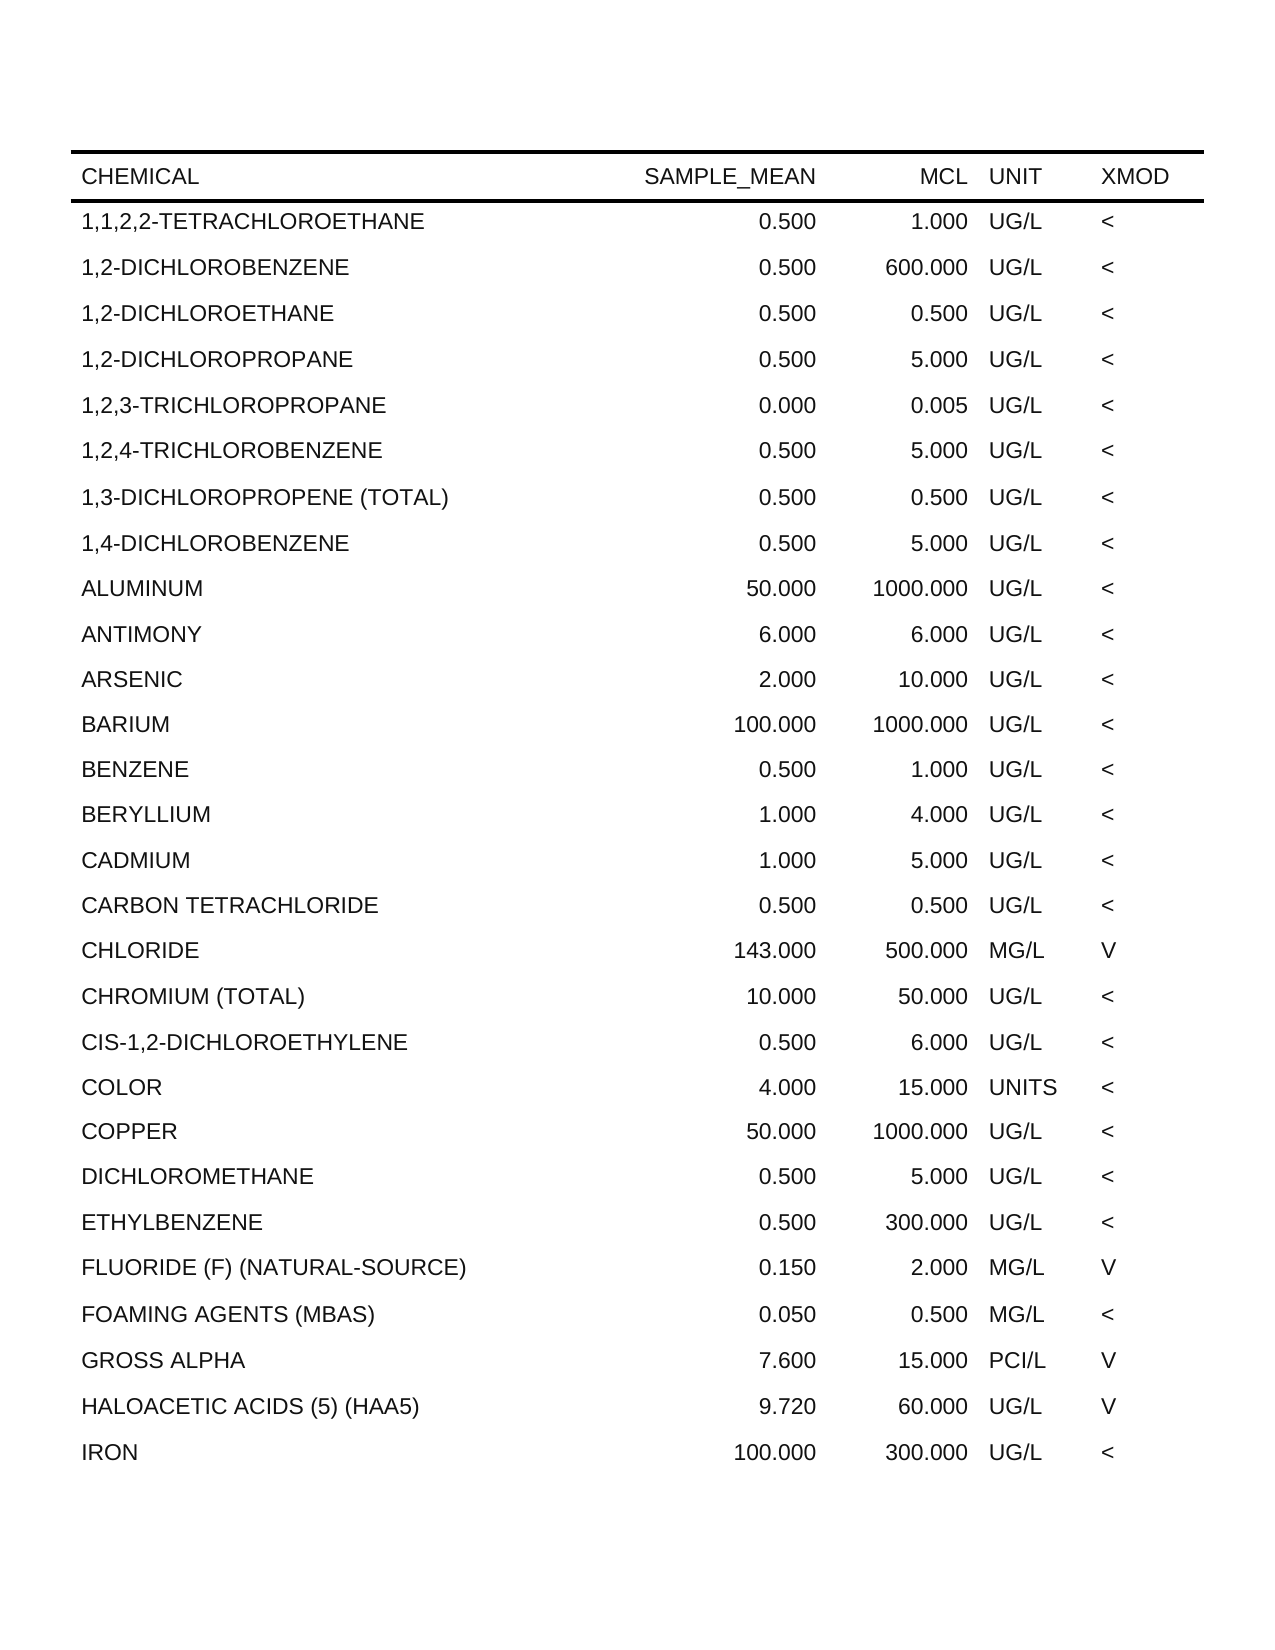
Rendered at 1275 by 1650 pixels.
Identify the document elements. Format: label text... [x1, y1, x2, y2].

table_cell 1.000 [614, 837, 826, 882]
table_cell UNITS [978, 1065, 1090, 1109]
table_cell UG/L [978, 382, 1090, 428]
table_cell 0.500 [826, 883, 978, 928]
table_cell 0.500 [614, 336, 826, 382]
table_cell < [1090, 973, 1204, 1019]
table_cell UG/L [978, 1383, 1090, 1429]
table_header SAMPLE_MEAN [614, 154, 826, 198]
table_cell CHLORIDE [71, 928, 614, 973]
table_cell 0.500 [826, 290, 978, 336]
table_cell 1,2,3-TRICHLOROPROPANE [71, 382, 614, 428]
table_cell < [1090, 290, 1204, 336]
table_cell 500.000 [826, 928, 978, 973]
table_cell UG/L [978, 520, 1090, 566]
table_cell < [1090, 747, 1204, 792]
table_cell 5.000 [826, 837, 978, 882]
table_cell 1000.000 [826, 702, 978, 747]
table_cell UG/L [978, 474, 1090, 520]
table_cell UG/L [978, 566, 1090, 611]
table_cell ARSENIC [71, 656, 614, 702]
table_cell MG/L [978, 928, 1090, 973]
table_cell CADMIUM [71, 837, 614, 882]
table_cell DICHLOROMETHANE [71, 1154, 614, 1199]
table_cell 0.150 [614, 1244, 826, 1291]
table_cell < [1090, 520, 1204, 566]
table_cell 2.000 [614, 656, 826, 702]
table_cell 0.005 [826, 382, 978, 428]
table_cell 7.600 [614, 1338, 826, 1383]
table_cell < [1090, 1429, 1204, 1474]
table_cell CARBON TETRACHLORIDE [71, 883, 614, 928]
table_cell 5.000 [826, 520, 978, 566]
table_cell 15.000 [826, 1338, 978, 1383]
table_cell 10.000 [826, 656, 978, 702]
table_cell UG/L [978, 244, 1090, 290]
table_cell 1.000 [826, 747, 978, 792]
table_cell 0.500 [614, 1199, 826, 1244]
table_header XMOD [1090, 154, 1204, 198]
table_cell < [1090, 702, 1204, 747]
table_cell < [1090, 428, 1204, 473]
table_cell < [1090, 883, 1204, 928]
table_cell < [1090, 566, 1204, 611]
table_cell V [1090, 1383, 1204, 1429]
table_cell 0.500 [614, 1019, 826, 1065]
table_cell 50.000 [614, 566, 826, 611]
table_cell UG/L [978, 290, 1090, 336]
table_cell 15.000 [826, 1065, 978, 1109]
table_cell COLOR [71, 1065, 614, 1109]
table_cell < [1090, 382, 1204, 428]
table_cell 6.000 [826, 611, 978, 656]
table_cell 1,4-DICHLOROBENZENE [71, 520, 614, 566]
table_cell V [1090, 1338, 1204, 1383]
table_cell 2.000 [826, 1244, 978, 1291]
table_cell 6.000 [826, 1019, 978, 1065]
table_cell ETHYLBENZENE [71, 1199, 614, 1244]
table_cell < [1090, 656, 1204, 702]
table_cell 0.500 [826, 1291, 978, 1337]
table_cell < [1090, 1291, 1204, 1337]
table_cell 0.500 [614, 203, 826, 244]
table_cell 0.500 [614, 290, 826, 336]
table_cell < [1090, 1065, 1204, 1109]
table_cell < [1090, 1154, 1204, 1199]
table_cell 0.500 [614, 428, 826, 473]
table_header UNIT [978, 154, 1090, 198]
table_cell UG/L [978, 747, 1090, 792]
table_cell < [1090, 474, 1204, 520]
table_cell < [1090, 611, 1204, 656]
table_cell V [1090, 1244, 1204, 1291]
table_cell 1,2-DICHLOROBENZENE [71, 244, 614, 290]
table_cell 1,1,2,2-TETRACHLOROETHANE [71, 203, 614, 244]
table_cell 1,2-DICHLOROETHANE [71, 290, 614, 336]
table_cell 60.000 [826, 1383, 978, 1429]
table_cell 6.000 [614, 611, 826, 656]
table_cell < [1090, 336, 1204, 382]
table_cell V [1090, 928, 1204, 973]
table_cell UG/L [978, 792, 1090, 837]
table_cell PCI/L [978, 1338, 1090, 1383]
table_cell CIS-1,2-DICHLOROETHYLENE [71, 1019, 614, 1065]
table_cell CHROMIUM (TOTAL) [71, 973, 614, 1019]
table_cell UG/L [978, 428, 1090, 473]
table_cell < [1090, 837, 1204, 882]
table_cell FLUORIDE (F) (NATURAL-SOURCE) [71, 1244, 614, 1291]
table_cell 1,3-DICHLOROPROPENE (TOTAL) [71, 474, 614, 520]
table_cell GROSS ALPHA [71, 1338, 614, 1383]
table_cell MG/L [978, 1244, 1090, 1291]
table_cell ALUMINUM [71, 566, 614, 611]
table_cell MG/L [978, 1291, 1090, 1337]
table_cell UG/L [978, 611, 1090, 656]
table_cell 0.050 [614, 1291, 826, 1337]
table_cell 9.720 [614, 1383, 826, 1429]
table_cell UG/L [978, 656, 1090, 702]
table_cell < [1090, 792, 1204, 837]
table_cell < [1090, 1109, 1204, 1154]
table_cell HALOACETIC ACIDS (5) (HAA5) [71, 1383, 614, 1429]
table_cell UG/L [978, 203, 1090, 244]
table_cell UG/L [978, 1429, 1090, 1474]
table_cell 10.000 [614, 973, 826, 1019]
table_cell UG/L [978, 837, 1090, 882]
table_cell 4.000 [826, 792, 978, 837]
table_cell UG/L [978, 1109, 1090, 1154]
table_cell BERYLLIUM [71, 792, 614, 837]
table_cell IRON [71, 1429, 614, 1474]
table_cell UG/L [978, 336, 1090, 382]
table_cell UG/L [978, 1019, 1090, 1065]
table_cell 1.000 [614, 792, 826, 837]
table_cell 5.000 [826, 1154, 978, 1199]
table_cell 4.000 [614, 1065, 826, 1109]
table_cell 0.500 [614, 520, 826, 566]
table_cell FOAMING AGENTS (MBAS) [71, 1291, 614, 1337]
table_cell 100.000 [614, 702, 826, 747]
table_cell 0.500 [614, 244, 826, 290]
table_cell COPPER [71, 1109, 614, 1154]
table_cell 600.000 [826, 244, 978, 290]
table_cell 0.500 [614, 1154, 826, 1199]
table_cell < [1090, 1199, 1204, 1244]
table_cell 0.500 [826, 474, 978, 520]
table_cell UG/L [978, 702, 1090, 747]
table_cell 100.000 [614, 1429, 826, 1474]
table_cell 50.000 [826, 973, 978, 1019]
table_header CHEMICAL [71, 154, 614, 198]
table_cell UG/L [978, 883, 1090, 928]
table_cell UG/L [978, 1154, 1090, 1199]
table_cell 300.000 [826, 1429, 978, 1474]
table_cell 0.500 [614, 474, 826, 520]
table_cell 0.500 [614, 747, 826, 792]
table_cell < [1090, 244, 1204, 290]
table_cell 1.000 [826, 203, 978, 244]
table_cell BARIUM [71, 702, 614, 747]
table_cell UG/L [978, 973, 1090, 1019]
table_cell 0.500 [614, 883, 826, 928]
table_cell 143.000 [614, 928, 826, 973]
table_cell 1000.000 [826, 1109, 978, 1154]
table_cell 1,2-DICHLOROPROPANE [71, 336, 614, 382]
table_cell 300.000 [826, 1199, 978, 1244]
table_header MCL [826, 154, 978, 198]
table_cell < [1090, 1019, 1204, 1065]
table_cell 0.000 [614, 382, 826, 428]
table_cell 5.000 [826, 428, 978, 473]
table_cell 50.000 [614, 1109, 826, 1154]
table_cell ANTIMONY [71, 611, 614, 656]
table_cell UG/L [978, 1199, 1090, 1244]
table_cell BENZENE [71, 747, 614, 792]
table_cell < [1090, 203, 1204, 244]
table_cell 5.000 [826, 336, 978, 382]
table_cell 1,2,4-TRICHLOROBENZENE [71, 428, 614, 473]
table_cell 1000.000 [826, 566, 978, 611]
